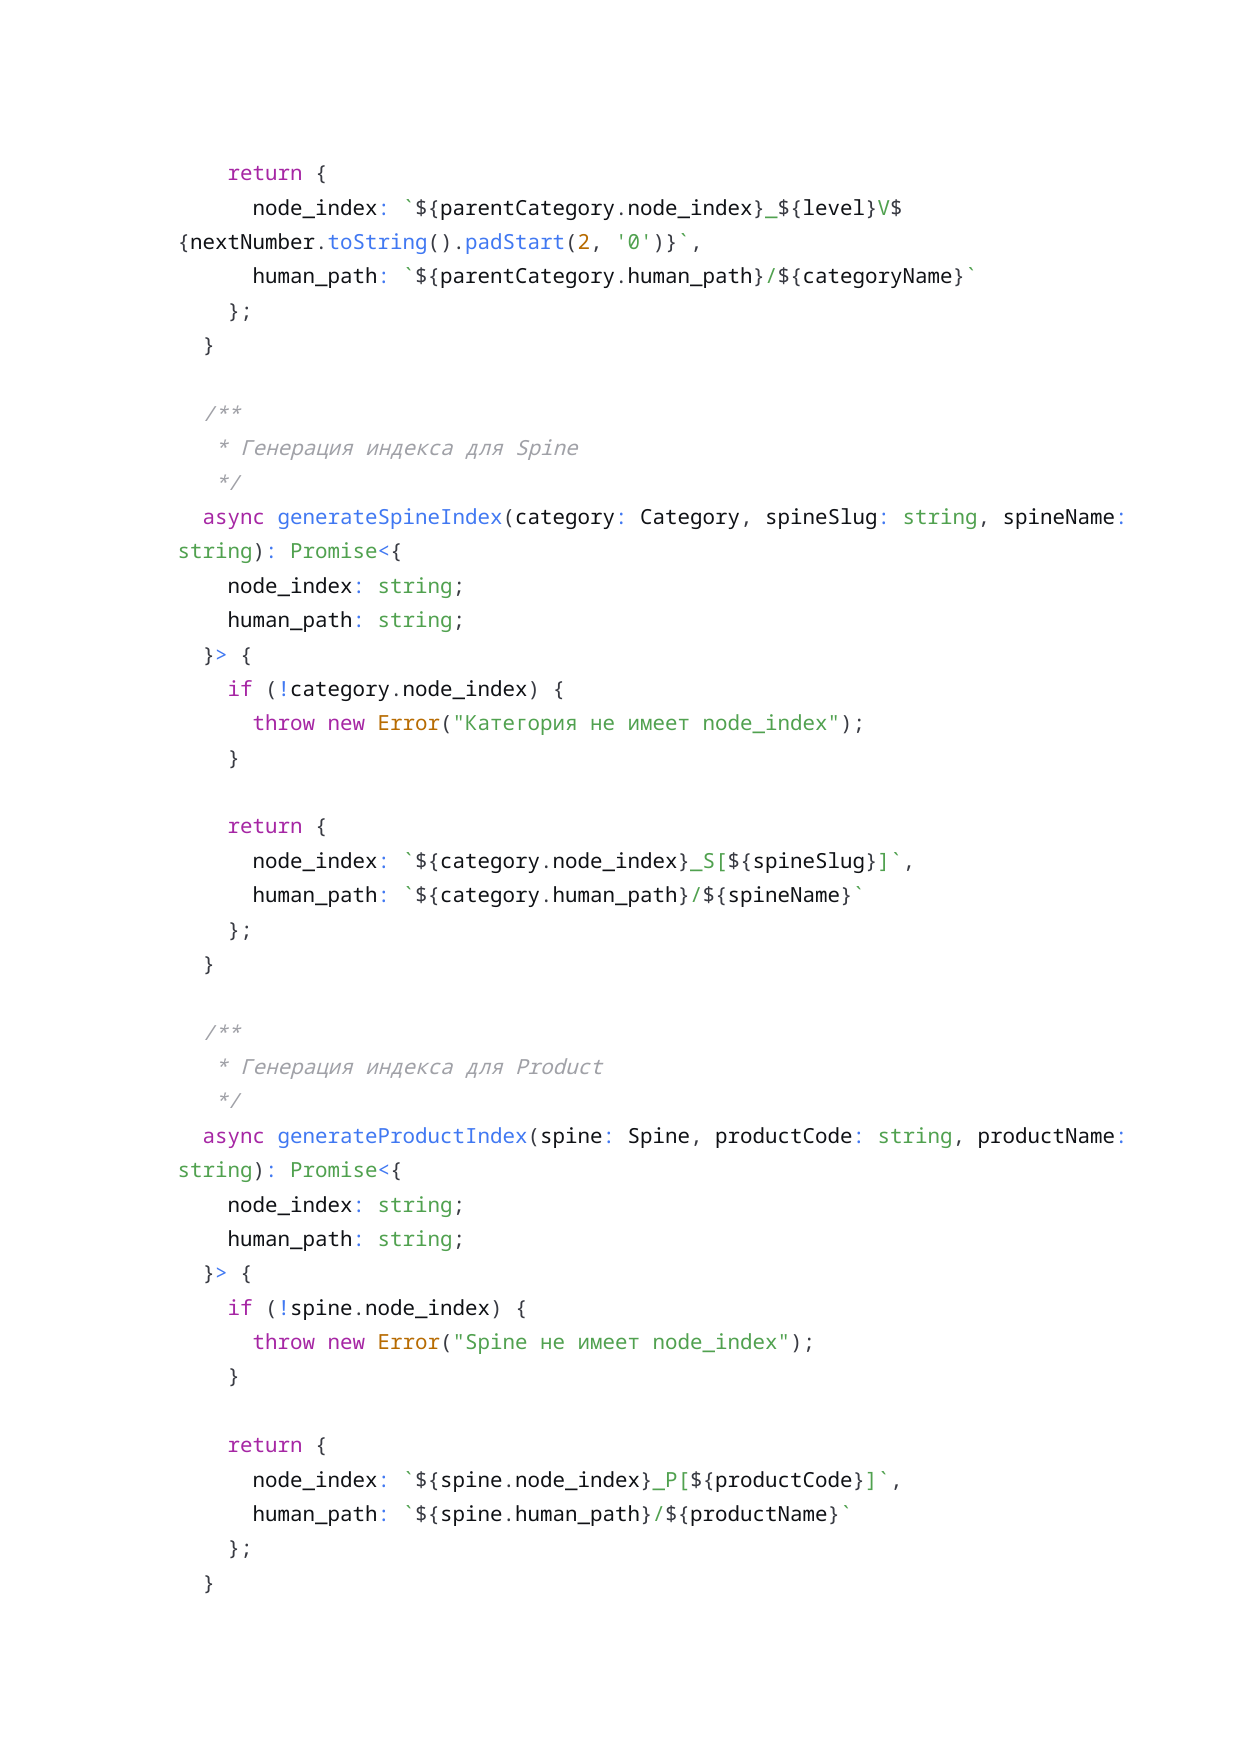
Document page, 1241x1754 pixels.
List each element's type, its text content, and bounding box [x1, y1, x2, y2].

text node_index: `${category.node_index}_S[${spineSlug}]`, [177, 840, 1152, 874]
text human_path: string; [177, 1218, 1152, 1252]
text * Генерация индекса для Product [177, 1046, 1152, 1081]
text }> { [177, 1252, 1152, 1287]
text /** [177, 393, 1152, 427]
text } [177, 737, 1152, 771]
text } [177, 943, 1152, 977]
text human_path: string; [177, 599, 1152, 634]
text }; [177, 909, 1152, 943]
text node_index: `${parentCategory.node_index}_${level}V${nextNumber.toString().padStart(2, '0')}`, [177, 187, 1152, 256]
text throw new Error("Spine не имеет node_index"); [177, 1321, 1152, 1356]
text return { [177, 152, 1152, 187]
text */ [177, 462, 1152, 496]
text return { [177, 1424, 1152, 1459]
text } [177, 1562, 1152, 1596]
text if (!category.node_index) { [177, 668, 1152, 702]
text } [177, 324, 1152, 359]
text async generateSpineIndex(category: Category, spineSlug: string, spineName: string): Promise<{ [177, 496, 1152, 565]
text node_index: string; [177, 1184, 1152, 1218]
text node_index: string; [177, 565, 1152, 599]
text return { [177, 806, 1152, 840]
text * Генерация индекса для Spine [177, 427, 1152, 462]
text }; [177, 1527, 1152, 1562]
text human_path: `${parentCategory.human_path}/${categoryName}` [177, 256, 1152, 290]
text throw new Error("Категория не имеет node_index"); [177, 702, 1152, 737]
text node_index: `${spine.node_index}_P[${productCode}]`, [177, 1459, 1152, 1493]
text }; [177, 290, 1152, 324]
text /** [177, 1012, 1152, 1046]
text if (!spine.node_index) { [177, 1287, 1152, 1321]
text */ [177, 1081, 1152, 1115]
text }> { [177, 634, 1152, 668]
text human_path: `${category.human_path}/${spineName}` [177, 874, 1152, 909]
text async generateProductIndex(spine: Spine, productCode: string, productName: string): Promise<{ [177, 1115, 1152, 1184]
text } [177, 1356, 1152, 1390]
text human_path: `${spine.human_path}/${productName}` [177, 1493, 1152, 1527]
